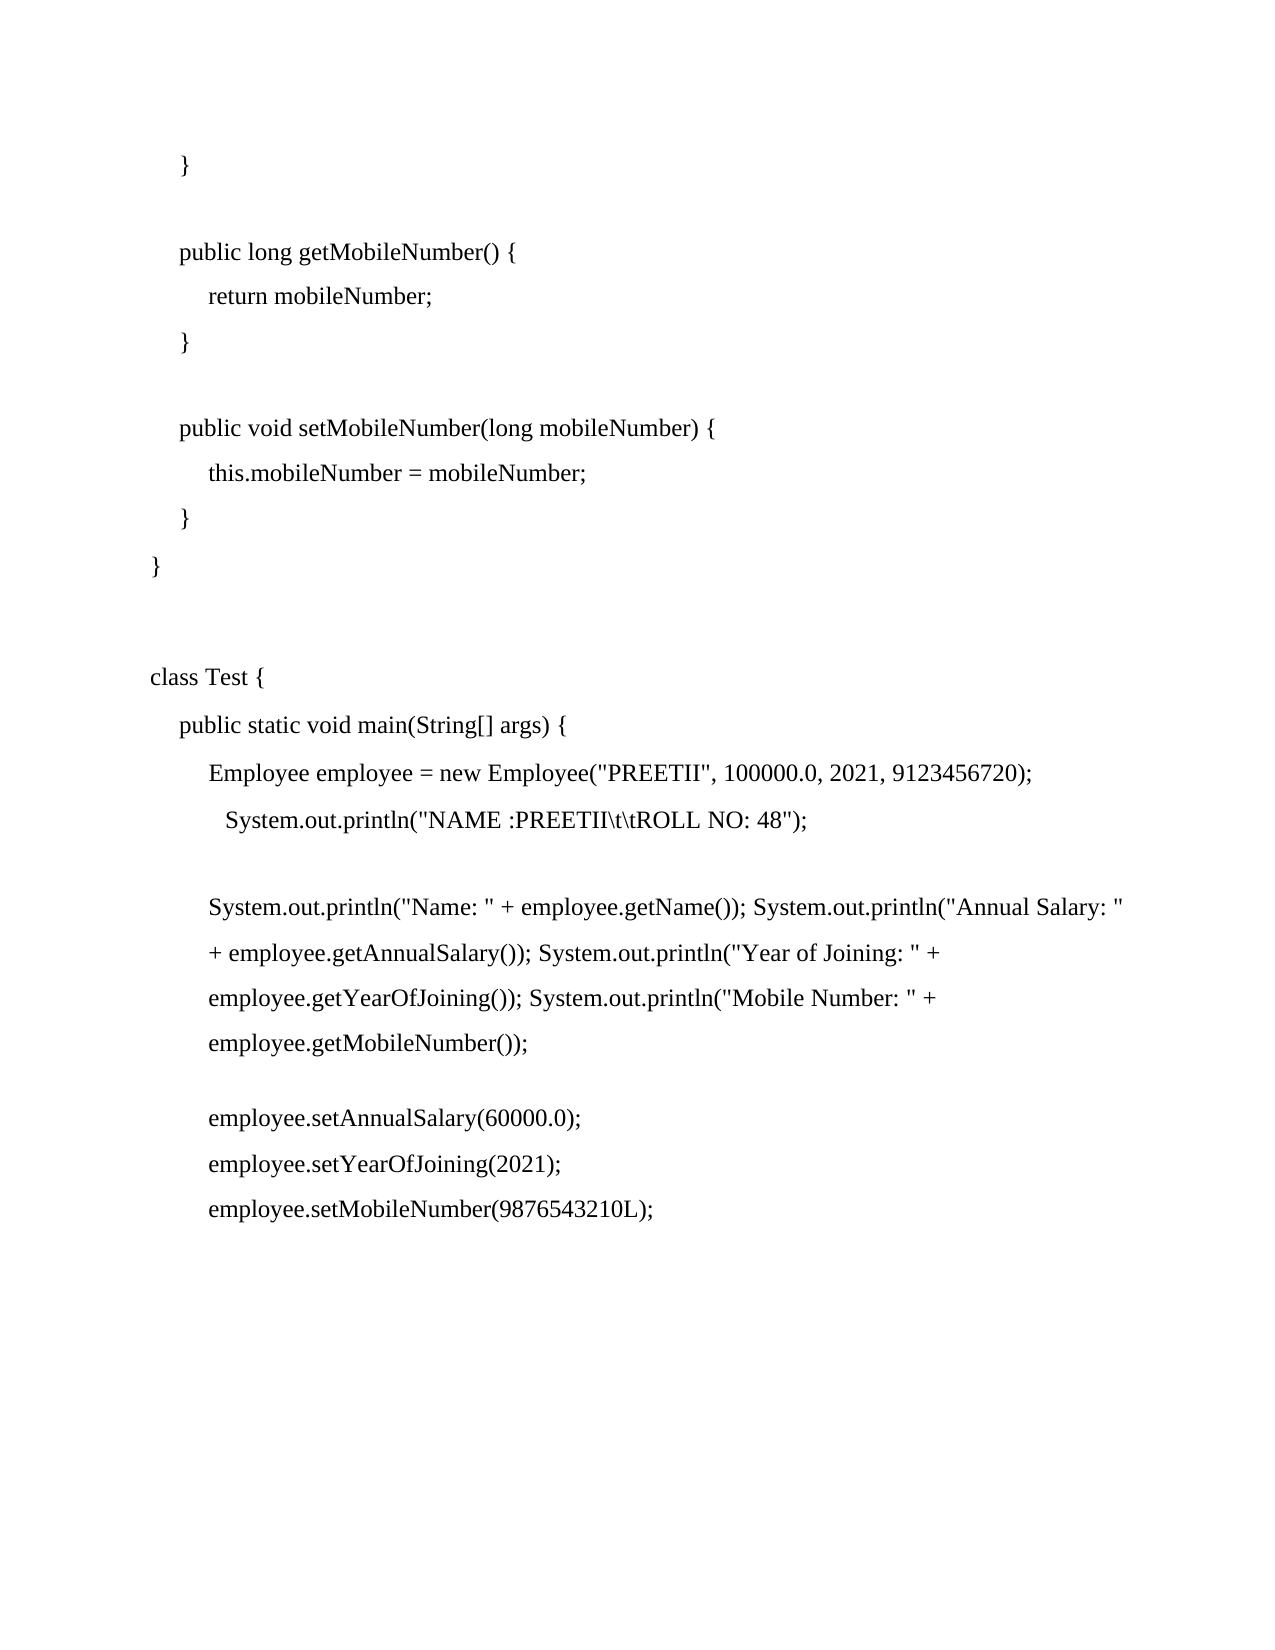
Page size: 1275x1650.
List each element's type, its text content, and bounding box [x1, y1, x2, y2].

text } [179, 150, 1133, 179]
text } [179, 503, 1133, 532]
text public void setMobileNumber(long mobileNumber) { this.mobileNumber = mobileNumber; [179, 413, 809, 487]
text System.out.println("Name: " + employee.getName()); System.out.println("Annual Salary: " + employee.getAnnualSalary()); System.out.println("Year of Joining: " + employee.getYearOfJoining()); System.out.println("Mobile Number: " + employee.getMobileNumber()); [208, 892, 1133, 1057]
text employee.setAnnualSalary(60000.0); employee.setYearOfJoining(2021); employee.setMobileNumber(9876543210L); [208, 1103, 789, 1223]
text Employee employee = new Employee("PREETII", 100000.0, 2021, 9123456720); [150, 758, 1044, 787]
text public static void main(String[] args) { [179, 710, 1133, 738]
text class Test { [150, 662, 1133, 691]
text System.out.println("NAME :PREETII\t\tROLL NO: 48"); [225, 806, 1133, 834]
text } [179, 327, 1133, 355]
text } [150, 551, 1133, 580]
text public long getMobileNumber() { return mobileNumber; [179, 237, 577, 310]
